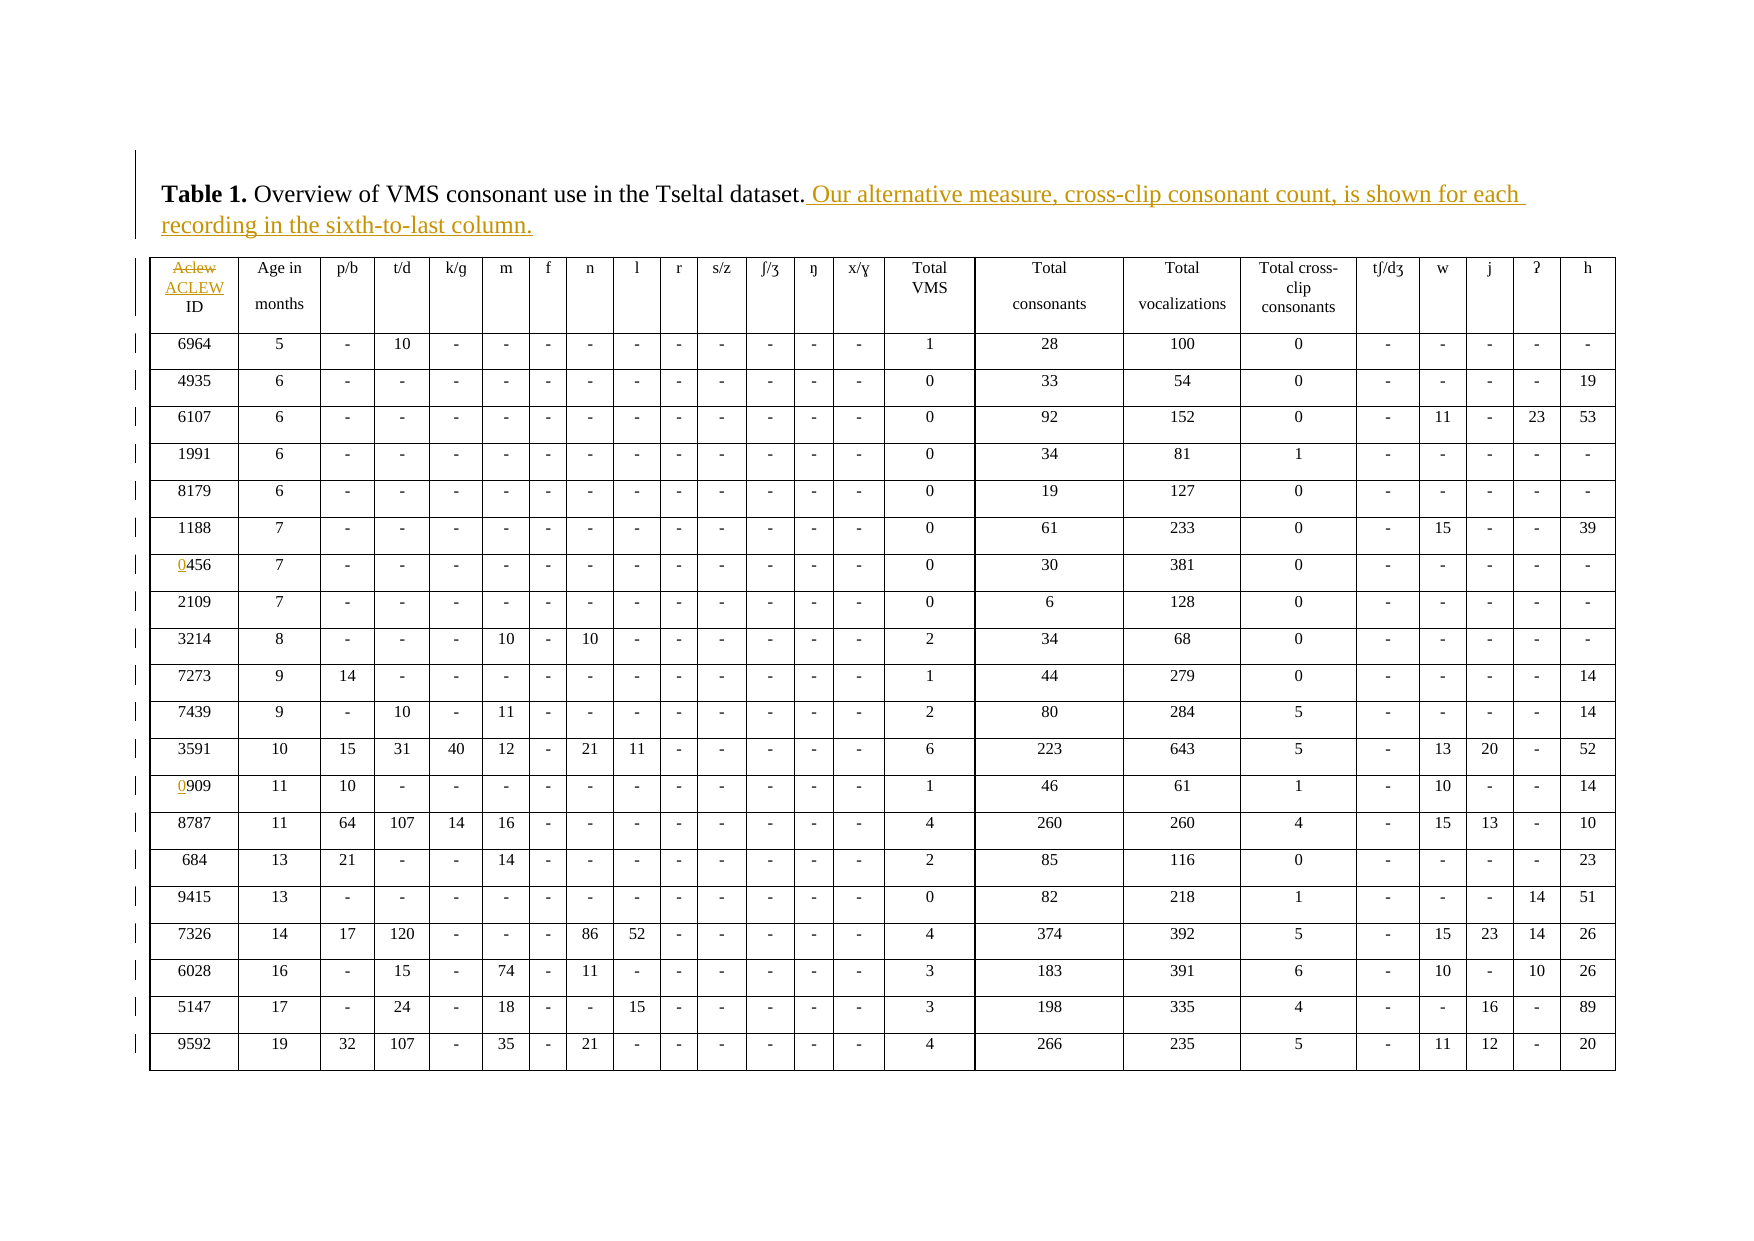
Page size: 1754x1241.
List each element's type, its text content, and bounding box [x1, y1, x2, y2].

table_cell - [614, 407, 660, 443]
table_cell 10 [567, 629, 613, 664]
table_cell - [375, 665, 429, 701]
table_cell 0 [1241, 481, 1356, 517]
table_cell 1 [885, 665, 974, 701]
table_cell - [321, 518, 374, 554]
table_cell - [698, 702, 746, 738]
table_cell 6 [885, 739, 974, 775]
table_cell k/ɡ [430, 258, 482, 332]
table_cell 260 [976, 813, 1123, 849]
table_cell - [1420, 370, 1466, 406]
table_cell - [430, 629, 482, 664]
table_cell - [1561, 555, 1615, 591]
table_cell - [530, 518, 566, 554]
table_cell 35 [483, 1034, 529, 1070]
table_cell 107 [375, 813, 429, 849]
table_cell 14 [1561, 776, 1615, 812]
table_cell - [1357, 518, 1419, 554]
table_cell 21 [321, 850, 374, 886]
table_cell - [614, 887, 660, 922]
table_cell - [1420, 555, 1466, 591]
table_cell - [661, 518, 697, 554]
table_cell 392 [1124, 924, 1240, 959]
table_cell 11 [1420, 407, 1466, 443]
table_cell 3214 [151, 629, 238, 664]
table_cell 0 [885, 444, 974, 480]
table_cell - [567, 407, 613, 443]
table_cell 0 [1241, 555, 1356, 591]
table_cell - [567, 518, 613, 554]
table_cell 0 [1241, 334, 1356, 369]
table_cell - [698, 629, 746, 664]
table_cell 2 [885, 850, 974, 886]
table_cell 0 [1241, 518, 1356, 554]
table_cell 3 [885, 960, 974, 996]
table_cell 1 [1241, 887, 1356, 922]
table_cell - [1467, 555, 1513, 591]
table_cell s/z [698, 258, 746, 332]
table_cell - [1357, 665, 1419, 701]
table_cell - [698, 592, 746, 627]
table_cell 11 [614, 739, 660, 775]
table_cell 116 [1124, 850, 1240, 886]
table_cell - [1357, 444, 1419, 480]
table_cell ʃ/ʒ [747, 258, 794, 332]
table_cell 51 [1561, 887, 1615, 922]
table_cell - [430, 702, 482, 738]
table_cell - [698, 518, 746, 554]
table_cell 39 [1561, 518, 1615, 554]
table_cell - [430, 997, 482, 1033]
table_cell 16 [239, 960, 320, 996]
table_cell 1 [885, 776, 974, 812]
table_cell - [834, 739, 884, 775]
table_cell - [747, 739, 794, 775]
table_cell - [1357, 702, 1419, 738]
table_cell 7 [239, 592, 320, 627]
table_cell - [375, 518, 429, 554]
table_cell 80 [976, 702, 1123, 738]
table_cell 46 [976, 776, 1123, 812]
table_cell 7326 [151, 924, 238, 959]
table_cell - [1514, 444, 1560, 480]
table_cell - [1420, 887, 1466, 922]
table_cell 82 [976, 887, 1123, 922]
table_cell 391 [1124, 960, 1240, 996]
table_cell 23 [1561, 850, 1615, 886]
table_cell - [483, 444, 529, 480]
table_cell - [795, 924, 833, 959]
table_cell - [614, 776, 660, 812]
table_cell 10 [239, 739, 320, 775]
table_cell - [698, 776, 746, 812]
table_cell 14 [239, 924, 320, 959]
table_cell - [747, 887, 794, 922]
table_cell - [321, 481, 374, 517]
table_cell 14 [483, 850, 529, 886]
table_cell 218 [1124, 887, 1240, 922]
table_cell 12 [1467, 1034, 1513, 1070]
table_cell 5147 [151, 997, 238, 1033]
table_cell - [530, 850, 566, 886]
table_cell - [614, 702, 660, 738]
table_cell - [530, 629, 566, 664]
table_cell - [530, 960, 566, 996]
table_cell 4 [1241, 997, 1356, 1033]
table_cell - [530, 776, 566, 812]
table_cell 0 [885, 407, 974, 443]
table_cell - [661, 629, 697, 664]
table_cell - [834, 997, 884, 1033]
table_cell 14 [321, 665, 374, 701]
table_cell - [1467, 592, 1513, 627]
table_cell - [375, 407, 429, 443]
table_cell - [614, 481, 660, 517]
table_cell - [567, 887, 613, 922]
table_cell - [661, 444, 697, 480]
table_cell - [795, 629, 833, 664]
table_cell - [1514, 776, 1560, 812]
table_cell - [698, 1034, 746, 1070]
table_cell - [747, 1034, 794, 1070]
table_cell - [483, 481, 529, 517]
table_cell - [1561, 444, 1615, 480]
table_cell - [834, 887, 884, 922]
table_cell - [1357, 924, 1419, 959]
table_cell - [661, 924, 697, 959]
table_cell 0 [885, 370, 974, 406]
table_cell 9 [239, 702, 320, 738]
table_cell 13 [239, 850, 320, 886]
table_cell - [430, 555, 482, 591]
table_cell - [530, 592, 566, 627]
table_cell - [795, 850, 833, 886]
table_cell - [747, 813, 794, 849]
table_cell - [1357, 555, 1419, 591]
table_cell 5 [1241, 924, 1356, 959]
table_cell 14 [1561, 702, 1615, 738]
table_cell - [1467, 518, 1513, 554]
table_cell - [1467, 702, 1513, 738]
table_cell - [483, 665, 529, 701]
table_cell - [321, 444, 374, 480]
table_cell - [1467, 776, 1513, 812]
table_cell 643 [1124, 739, 1240, 775]
table_cell 7 [239, 555, 320, 591]
table_cell - [483, 592, 529, 627]
table_cell - [321, 997, 374, 1033]
table_cell - [1420, 665, 1466, 701]
table_cell - [614, 629, 660, 664]
table_cell t/d [375, 258, 429, 332]
table_cell 152 [1124, 407, 1240, 443]
table_cell - [567, 444, 613, 480]
table_cell - [1467, 370, 1513, 406]
table_cell 127 [1124, 481, 1240, 517]
table_cell - [430, 592, 482, 627]
table_cell 0 [885, 518, 974, 554]
table_cell 4 [885, 1034, 974, 1070]
table_cell - [698, 813, 746, 849]
table_cell - [747, 518, 794, 554]
table_cell - [1467, 407, 1513, 443]
table_cell 10 [1420, 776, 1466, 812]
table_cell - [375, 850, 429, 886]
table_cell - [795, 960, 833, 996]
table_cell - [1514, 850, 1560, 886]
table_cell 28 [976, 334, 1123, 369]
table_cell - [1561, 629, 1615, 664]
table_cell 4935 [151, 370, 238, 406]
table_cell 52 [1561, 739, 1615, 775]
table_cell - [1357, 739, 1419, 775]
table_cell - [375, 887, 429, 922]
table_cell - [321, 334, 374, 369]
table_cell - [483, 518, 529, 554]
table_cell - [321, 370, 374, 406]
table_cell - [1514, 481, 1560, 517]
table_cell - [795, 592, 833, 627]
table_cell 10 [375, 334, 429, 369]
table_cell 6964 [151, 334, 238, 369]
table_cell 52 [614, 924, 660, 959]
table_cell - [430, 481, 482, 517]
table_cell - [430, 407, 482, 443]
table_cell - [483, 776, 529, 812]
table_cell - [834, 924, 884, 959]
table_cell 68 [1124, 629, 1240, 664]
table_cell - [795, 739, 833, 775]
table_cell - [483, 407, 529, 443]
table_cell 13 [1467, 813, 1513, 849]
table_cell - [747, 370, 794, 406]
table_cell - [375, 776, 429, 812]
table_cell - [661, 1034, 697, 1070]
table_cell - [661, 592, 697, 627]
table_cell - [661, 813, 697, 849]
table_cell - [1357, 887, 1419, 922]
table_cell - [1357, 776, 1419, 812]
table_cell 14 [430, 813, 482, 849]
table_cell 17 [239, 997, 320, 1033]
table_cell - [1514, 629, 1560, 664]
table_cell - [698, 924, 746, 959]
table_cell 5 [1241, 739, 1356, 775]
table_cell 374 [976, 924, 1123, 959]
table_cell - [795, 997, 833, 1033]
table_cell - [834, 665, 884, 701]
table_cell 11 [1420, 1034, 1466, 1070]
table_cell 6 [1241, 960, 1356, 996]
table_cell - [1467, 850, 1513, 886]
table_cell 23 [1467, 924, 1513, 959]
table_cell - [1357, 481, 1419, 517]
table_cell - [567, 665, 613, 701]
table_cell 20 [1467, 739, 1513, 775]
table_cell 10 [483, 629, 529, 664]
table_cell 2 [885, 702, 974, 738]
table_cell 34 [976, 629, 1123, 664]
table_cell 456 [151, 555, 238, 591]
table_cell 10 [321, 776, 374, 812]
table_cell - [661, 370, 697, 406]
table_cell 7273 [151, 665, 238, 701]
table_cell 21 [567, 1034, 613, 1070]
table_cell - [698, 739, 746, 775]
table_cell - [1467, 481, 1513, 517]
table_cell - [321, 555, 374, 591]
table_cell - [1467, 334, 1513, 369]
table_cell - [321, 887, 374, 922]
table_cell - [661, 665, 697, 701]
table_cell 4 [885, 813, 974, 849]
table_cell 260 [1124, 813, 1240, 849]
table_cell - [834, 850, 884, 886]
table_cell - [430, 665, 482, 701]
table_cell - [1514, 555, 1560, 591]
table_cell - [1420, 592, 1466, 627]
table_cell 0 [1241, 407, 1356, 443]
table_cell - [321, 960, 374, 996]
table_cell - [1514, 739, 1560, 775]
table_cell 128 [1124, 592, 1240, 627]
table_cell 19 [1561, 370, 1615, 406]
table_cell m [483, 258, 529, 332]
table_cell 32 [321, 1034, 374, 1070]
table_cell 10 [375, 702, 429, 738]
table_cell - [1420, 481, 1466, 517]
table_cell - [430, 960, 482, 996]
table_cell - [834, 407, 884, 443]
table_cell 15 [1420, 813, 1466, 849]
table_cell - [1357, 629, 1419, 664]
table_cell - [1467, 960, 1513, 996]
table_cell h [1561, 258, 1615, 332]
table_cell - [661, 739, 697, 775]
table_cell - [1561, 592, 1615, 627]
table_cell - [1420, 444, 1466, 480]
table_cell - [614, 370, 660, 406]
table_cell l [614, 258, 660, 332]
table_cell - [1357, 334, 1419, 369]
table_cell - [698, 481, 746, 517]
table_cell 183 [976, 960, 1123, 996]
table_cell - [747, 960, 794, 996]
table_cell 26 [1561, 960, 1615, 996]
table_cell - [661, 997, 697, 1033]
table_cell 107 [375, 1034, 429, 1070]
table_cell - [567, 334, 613, 369]
table_cell 6 [239, 444, 320, 480]
table_cell - [614, 444, 660, 480]
table_cell ID [151, 258, 238, 332]
table_cell 14 [1514, 924, 1560, 959]
table_cell - [1357, 997, 1419, 1033]
table_cell 0 [1241, 592, 1356, 627]
table_cell - [698, 960, 746, 996]
table_cell 18 [483, 997, 529, 1033]
table_cell - [530, 555, 566, 591]
table_cell 15 [614, 997, 660, 1033]
table_cell 61 [1124, 776, 1240, 812]
table_cell - [567, 592, 613, 627]
table_cell 9 [239, 665, 320, 701]
table_cell - [1420, 334, 1466, 369]
table_cell - [1357, 370, 1419, 406]
table_cell - [321, 702, 374, 738]
table_cell 223 [976, 739, 1123, 775]
table_cell - [614, 813, 660, 849]
table_cell - [1514, 334, 1560, 369]
table_cell - [834, 629, 884, 664]
table_cell - [530, 997, 566, 1033]
table_cell - [375, 592, 429, 627]
table_cell - [1420, 850, 1466, 886]
table_cell - [614, 334, 660, 369]
table_cell - [1514, 813, 1560, 849]
table_cell - [661, 407, 697, 443]
table_cell - [530, 665, 566, 701]
table_cell 1 [1241, 444, 1356, 480]
table_cell n [567, 258, 613, 332]
table_cell - [795, 1034, 833, 1070]
table_cell 6028 [151, 960, 238, 996]
table_cell - [1420, 629, 1466, 664]
table_cell 0 [885, 481, 974, 517]
table_cell 7 [239, 518, 320, 554]
table_header Table 1. Overview of VMS consonant use in the Tseltal dataset. [150, 179, 1615, 257]
table_cell 17 [321, 924, 374, 959]
table_cell - [430, 334, 482, 369]
table_cell - [661, 334, 697, 369]
table_cell 198 [976, 997, 1123, 1033]
table_cell - [795, 444, 833, 480]
table_cell - [834, 518, 884, 554]
table_cell 92 [976, 407, 1123, 443]
table_cell - [1357, 813, 1419, 849]
table_cell - [430, 887, 482, 922]
table_cell 85 [976, 850, 1123, 886]
table_cell Total vocalizations [1124, 258, 1240, 332]
table_cell - [1514, 997, 1560, 1033]
table_cell 53 [1561, 407, 1615, 443]
table_cell 0 [885, 887, 974, 922]
table_cell - [567, 997, 613, 1033]
table_cell - [1467, 444, 1513, 480]
table_cell - [1561, 481, 1615, 517]
table_cell Total VMS [885, 258, 974, 332]
table_cell 9415 [151, 887, 238, 922]
table_cell - [795, 702, 833, 738]
table_cell 16 [483, 813, 529, 849]
table_cell x/ɣ [834, 258, 884, 332]
table_cell w [1420, 258, 1466, 332]
table_cell - [430, 518, 482, 554]
table_cell 1 [1241, 776, 1356, 812]
table_cell - [747, 481, 794, 517]
table_cell - [1357, 592, 1419, 627]
table_cell 14 [1514, 887, 1560, 922]
table_cell 24 [375, 997, 429, 1033]
table_cell - [747, 997, 794, 1033]
table_cell 10 [1420, 960, 1466, 996]
table_cell - [530, 739, 566, 775]
table_cell - [698, 665, 746, 701]
table_cell tʃ/dʒ [1357, 258, 1419, 332]
table_cell 6 [239, 481, 320, 517]
table_cell 30 [976, 555, 1123, 591]
table_cell 44 [976, 665, 1123, 701]
table_cell 89 [1561, 997, 1615, 1033]
table_cell - [698, 444, 746, 480]
table_cell Total consonants [976, 258, 1123, 332]
table_cell - [795, 887, 833, 922]
table_cell - [375, 370, 429, 406]
table_cell - [747, 407, 794, 443]
table_cell - [834, 481, 884, 517]
table_cell - [1514, 592, 1560, 627]
table_cell - [1467, 629, 1513, 664]
table_cell 12 [483, 739, 529, 775]
table_cell - [530, 481, 566, 517]
table_cell - [1467, 887, 1513, 922]
table_cell - [661, 555, 697, 591]
table_cell 8787 [151, 813, 238, 849]
table_cell - [530, 444, 566, 480]
table_cell 21 [567, 739, 613, 775]
table_cell 4 [1241, 813, 1356, 849]
table_cell 13 [1420, 739, 1466, 775]
table_cell - [375, 481, 429, 517]
table_cell - [1514, 370, 1560, 406]
table_cell 0 [1241, 370, 1356, 406]
table_cell - [1420, 702, 1466, 738]
table_cell - [834, 960, 884, 996]
table_cell - [834, 444, 884, 480]
table_cell - [834, 592, 884, 627]
table_cell - [530, 1034, 566, 1070]
table_cell 0 [1241, 629, 1356, 664]
table_cell - [834, 1034, 884, 1070]
table_cell - [567, 850, 613, 886]
table_cell - [661, 887, 697, 922]
table_cell - [567, 370, 613, 406]
table_cell 2109 [151, 592, 238, 627]
table_cell - [661, 960, 697, 996]
table_cell - [530, 887, 566, 922]
table_cell 19 [976, 481, 1123, 517]
table_cell - [530, 924, 566, 959]
table_cell - [698, 370, 746, 406]
table_cell - [1561, 334, 1615, 369]
table_cell 5 [239, 334, 320, 369]
table_cell - [375, 444, 429, 480]
table_cell - [1514, 1034, 1560, 1070]
table_cell 34 [976, 444, 1123, 480]
table_cell - [430, 1034, 482, 1070]
table_cell - [1357, 407, 1419, 443]
table_cell 14 [1561, 665, 1615, 701]
table_cell - [795, 555, 833, 591]
table_cell - [430, 776, 482, 812]
table_cell 6 [239, 370, 320, 406]
table_cell - [530, 813, 566, 849]
table_cell 235 [1124, 1034, 1240, 1070]
table_cell - [567, 702, 613, 738]
table_cell - [795, 665, 833, 701]
table_cell - [614, 592, 660, 627]
table_cell f [530, 258, 566, 332]
table_cell 1991 [151, 444, 238, 480]
table_cell 335 [1124, 997, 1240, 1033]
table_cell - [747, 629, 794, 664]
table_cell - [614, 850, 660, 886]
table_cell - [747, 555, 794, 591]
table_cell 10 [1561, 813, 1615, 849]
table_cell 909 [151, 776, 238, 812]
table_cell - [483, 334, 529, 369]
table_cell - [614, 555, 660, 591]
table_cell ŋ [795, 258, 833, 332]
table_cell - [1467, 665, 1513, 701]
table_cell - [747, 444, 794, 480]
table_cell - [430, 444, 482, 480]
table_cell 1188 [151, 518, 238, 554]
table_cell - [321, 407, 374, 443]
table_cell 11 [239, 813, 320, 849]
table_cell 15 [1420, 924, 1466, 959]
table_cell 7439 [151, 702, 238, 738]
table_cell 13 [239, 887, 320, 922]
table_cell 0 [885, 592, 974, 627]
table_cell 15 [321, 739, 374, 775]
table_cell - [614, 960, 660, 996]
table_cell 40 [430, 739, 482, 775]
table_cell - [747, 776, 794, 812]
table_cell - [483, 370, 529, 406]
table_cell 26 [1561, 924, 1615, 959]
table_cell 233 [1124, 518, 1240, 554]
table_cell - [795, 334, 833, 369]
table_cell 2 [885, 629, 974, 664]
table_cell - [661, 481, 697, 517]
table_cell - [795, 370, 833, 406]
table_cell - [1357, 850, 1419, 886]
table_cell 64 [321, 813, 374, 849]
table_cell - [747, 702, 794, 738]
table_cell Age in months [239, 258, 320, 332]
table_cell 86 [567, 924, 613, 959]
table_cell 31 [375, 739, 429, 775]
table_cell - [661, 776, 697, 812]
table_cell - [747, 850, 794, 886]
table_cell 381 [1124, 555, 1240, 591]
table_cell - [698, 887, 746, 922]
table_cell 3 [885, 997, 974, 1033]
table_cell 10 [1514, 960, 1560, 996]
table_cell - [698, 997, 746, 1033]
table_cell 279 [1124, 665, 1240, 701]
table_cell 11 [567, 960, 613, 996]
table_cell - [795, 776, 833, 812]
table_cell - [661, 702, 697, 738]
table_cell - [530, 334, 566, 369]
table_cell - [1357, 1034, 1419, 1070]
table_cell r [661, 258, 697, 332]
table_cell - [375, 555, 429, 591]
table_cell 81 [1124, 444, 1240, 480]
table_cell - [698, 555, 746, 591]
table_cell - [530, 370, 566, 406]
table_cell - [834, 370, 884, 406]
table_cell - [795, 813, 833, 849]
table_cell 23 [1514, 407, 1560, 443]
table_cell - [483, 887, 529, 922]
table_cell - [834, 702, 884, 738]
table_cell - [1514, 702, 1560, 738]
table_cell 284 [1124, 702, 1240, 738]
table_cell - [747, 665, 794, 701]
table_cell - [795, 518, 833, 554]
table_cell - [698, 407, 746, 443]
table_cell 266 [976, 1034, 1123, 1070]
table_cell - [530, 702, 566, 738]
table_cell - [795, 407, 833, 443]
table_cell - [483, 924, 529, 959]
table_cell ʔ [1514, 258, 1560, 332]
table_cell - [698, 850, 746, 886]
table_cell 1 [885, 334, 974, 369]
table_cell - [321, 629, 374, 664]
table_cell - [747, 924, 794, 959]
table_cell 3591 [151, 739, 238, 775]
table_cell - [375, 629, 429, 664]
table_cell 33 [976, 370, 1123, 406]
table_cell 6107 [151, 407, 238, 443]
table_cell - [430, 850, 482, 886]
table_cell - [321, 592, 374, 627]
table_cell 100 [1124, 334, 1240, 369]
table_cell 4 [885, 924, 974, 959]
table_cell - [567, 776, 613, 812]
table_cell - [834, 555, 884, 591]
table_cell 6 [239, 407, 320, 443]
table_cell - [1357, 960, 1419, 996]
table_cell 11 [483, 702, 529, 738]
table_cell 15 [375, 960, 429, 996]
table_cell - [567, 813, 613, 849]
table_cell - [614, 665, 660, 701]
table_cell 0 [1241, 850, 1356, 886]
table_cell 0 [1241, 665, 1356, 701]
table_cell 19 [239, 1034, 320, 1070]
table_cell 54 [1124, 370, 1240, 406]
table_cell - [567, 555, 613, 591]
table_cell 5 [1241, 702, 1356, 738]
table_cell p/b [321, 258, 374, 332]
table_cell - [614, 518, 660, 554]
table_cell - [834, 334, 884, 369]
table_cell - [483, 555, 529, 591]
table_cell 8 [239, 629, 320, 664]
table_cell 15 [1420, 518, 1466, 554]
table_cell - [430, 924, 482, 959]
table_cell - [567, 481, 613, 517]
table_cell - [530, 407, 566, 443]
table_cell j [1467, 258, 1513, 332]
table_cell - [747, 334, 794, 369]
table_cell Total cross-clip consonants [1241, 258, 1356, 332]
table_cell - [661, 850, 697, 886]
table_cell 9592 [151, 1034, 238, 1070]
table_cell 61 [976, 518, 1123, 554]
table_cell 5 [1241, 1034, 1356, 1070]
table_cell - [1514, 518, 1560, 554]
table_cell - [834, 776, 884, 812]
table_cell - [614, 1034, 660, 1070]
table_cell 20 [1561, 1034, 1615, 1070]
table_cell 684 [151, 850, 238, 886]
table_cell - [430, 370, 482, 406]
table_cell 6 [976, 592, 1123, 627]
table_cell 0 [885, 555, 974, 591]
table_cell - [1420, 997, 1466, 1033]
table_cell 11 [239, 776, 320, 812]
table_cell 74 [483, 960, 529, 996]
table_cell 16 [1467, 997, 1513, 1033]
table_cell - [698, 334, 746, 369]
table_cell - [747, 592, 794, 627]
table_cell - [834, 813, 884, 849]
table_cell - [795, 481, 833, 517]
table_cell 8179 [151, 481, 238, 517]
table_cell 120 [375, 924, 429, 959]
table_cell - [1514, 665, 1560, 701]
